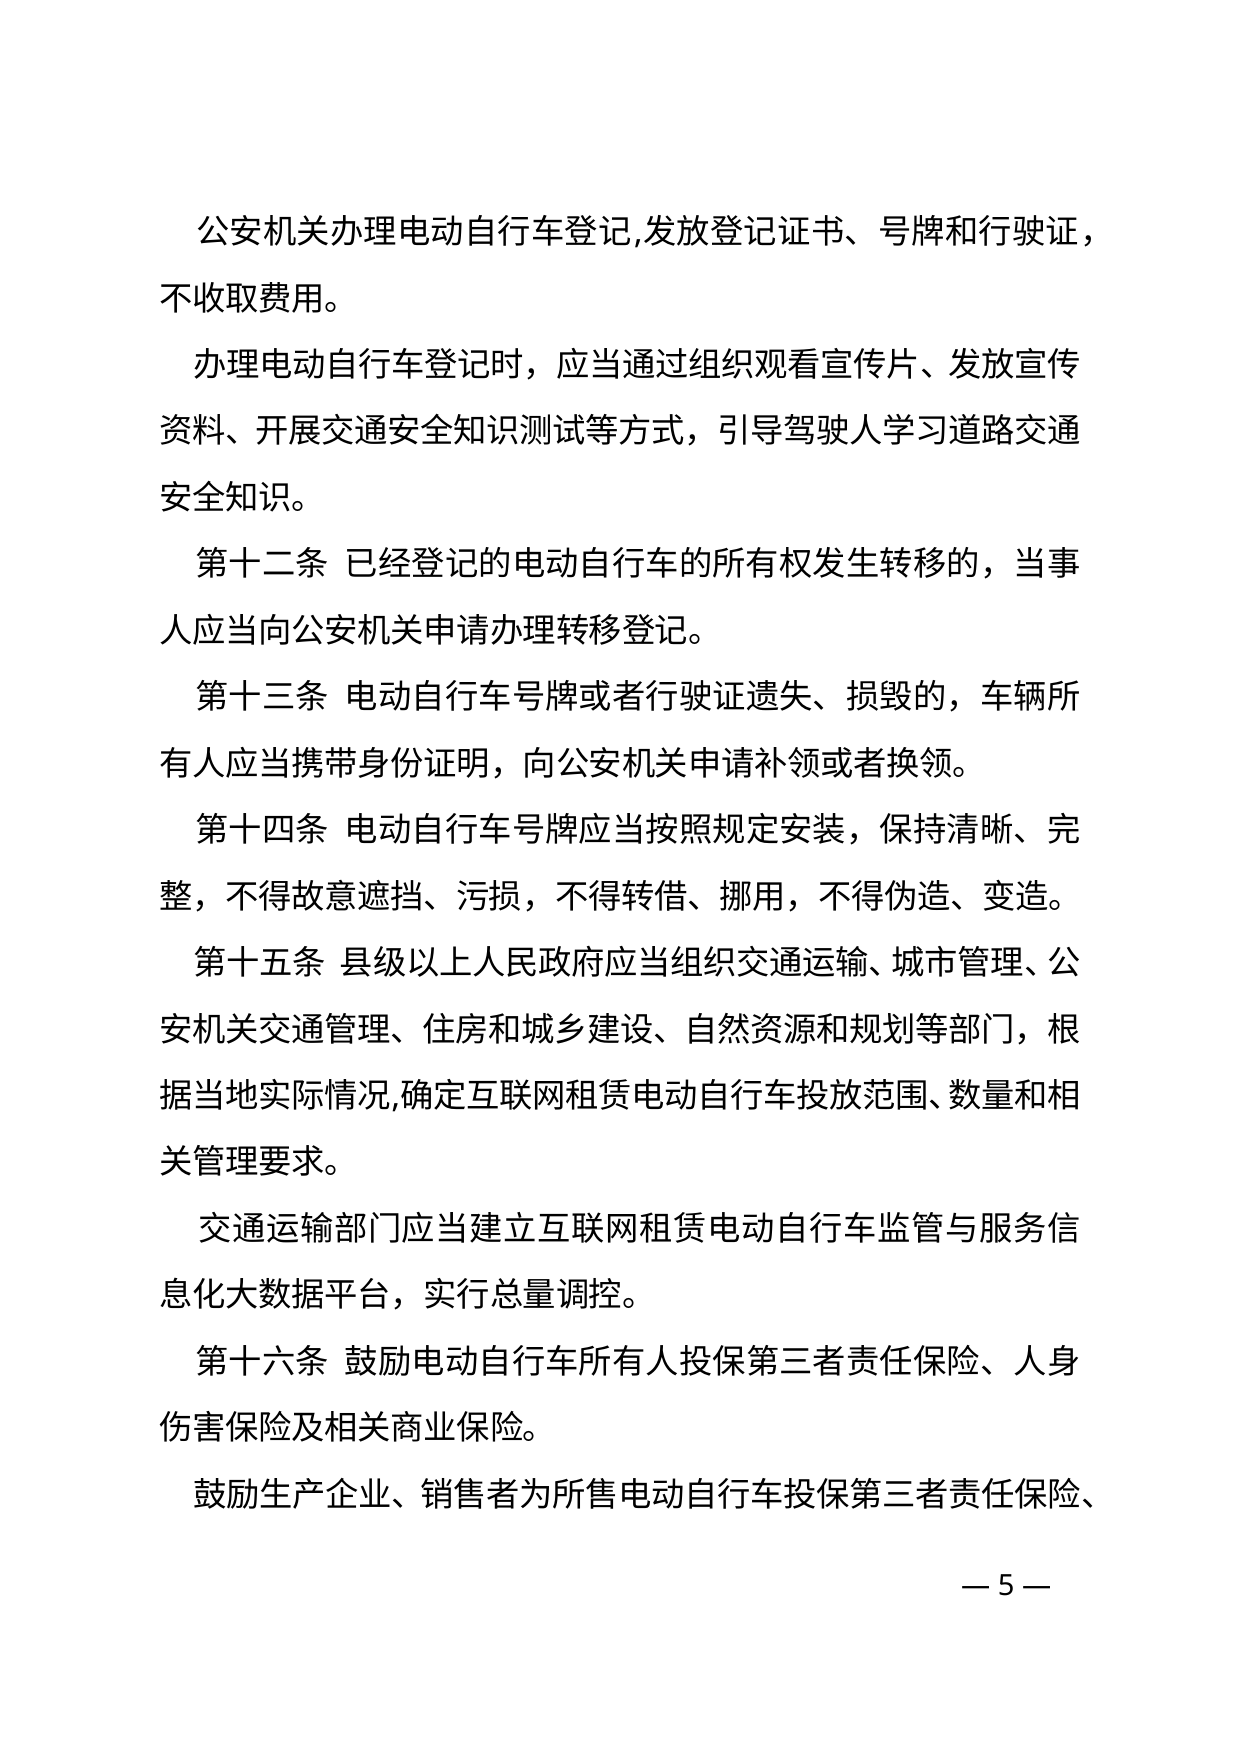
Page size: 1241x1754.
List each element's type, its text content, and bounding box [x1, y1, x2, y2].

text 公安机关办理电动自行车登记,发放登记证书、号牌和行驶证，不收取费用。 [159, 329, 1081, 462]
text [159, 196, 1081, 329]
text 第十四条 电动自行车号牌应当按照规定安装，保持清晰、完整，不得故意遮挡、污损，不得转借、挪用，不得伪造、变造。 [159, 927, 1081, 1060]
text 第十五条 县级以上人民政府应当组织交通运输、城市管理、公安机关交通管理、住房和城乡建设、自然资源和规划等部门，根据当地实际情况,确定互联网租赁电动自行车投放范围、数量和相关管理要求。 [159, 1060, 1081, 1326]
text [159, 1458, 1081, 1525]
text 第十二条 已经登记的电动自行车的所有权发生转移的，当事人应当向公安机关申请办理转移登记。 [159, 661, 1081, 794]
text 第十三条 电动自行车号牌或者行驶证遗失、损毁的，车辆所有人应当携带身份证明，向公安机关申请补领或者换领。 [159, 794, 1081, 927]
text 交通运输部门应当建立互联网租赁电动自行车监管与服务信息化大数据平台，实行总量调控。 [159, 1326, 1081, 1458]
text 办理电动自行车登记时，应当通过组织观看宣传片、发放宣传资料、开展交通安全知识测试等方式，引导驾驶人学习道路交通安全知识。 [159, 462, 1081, 661]
